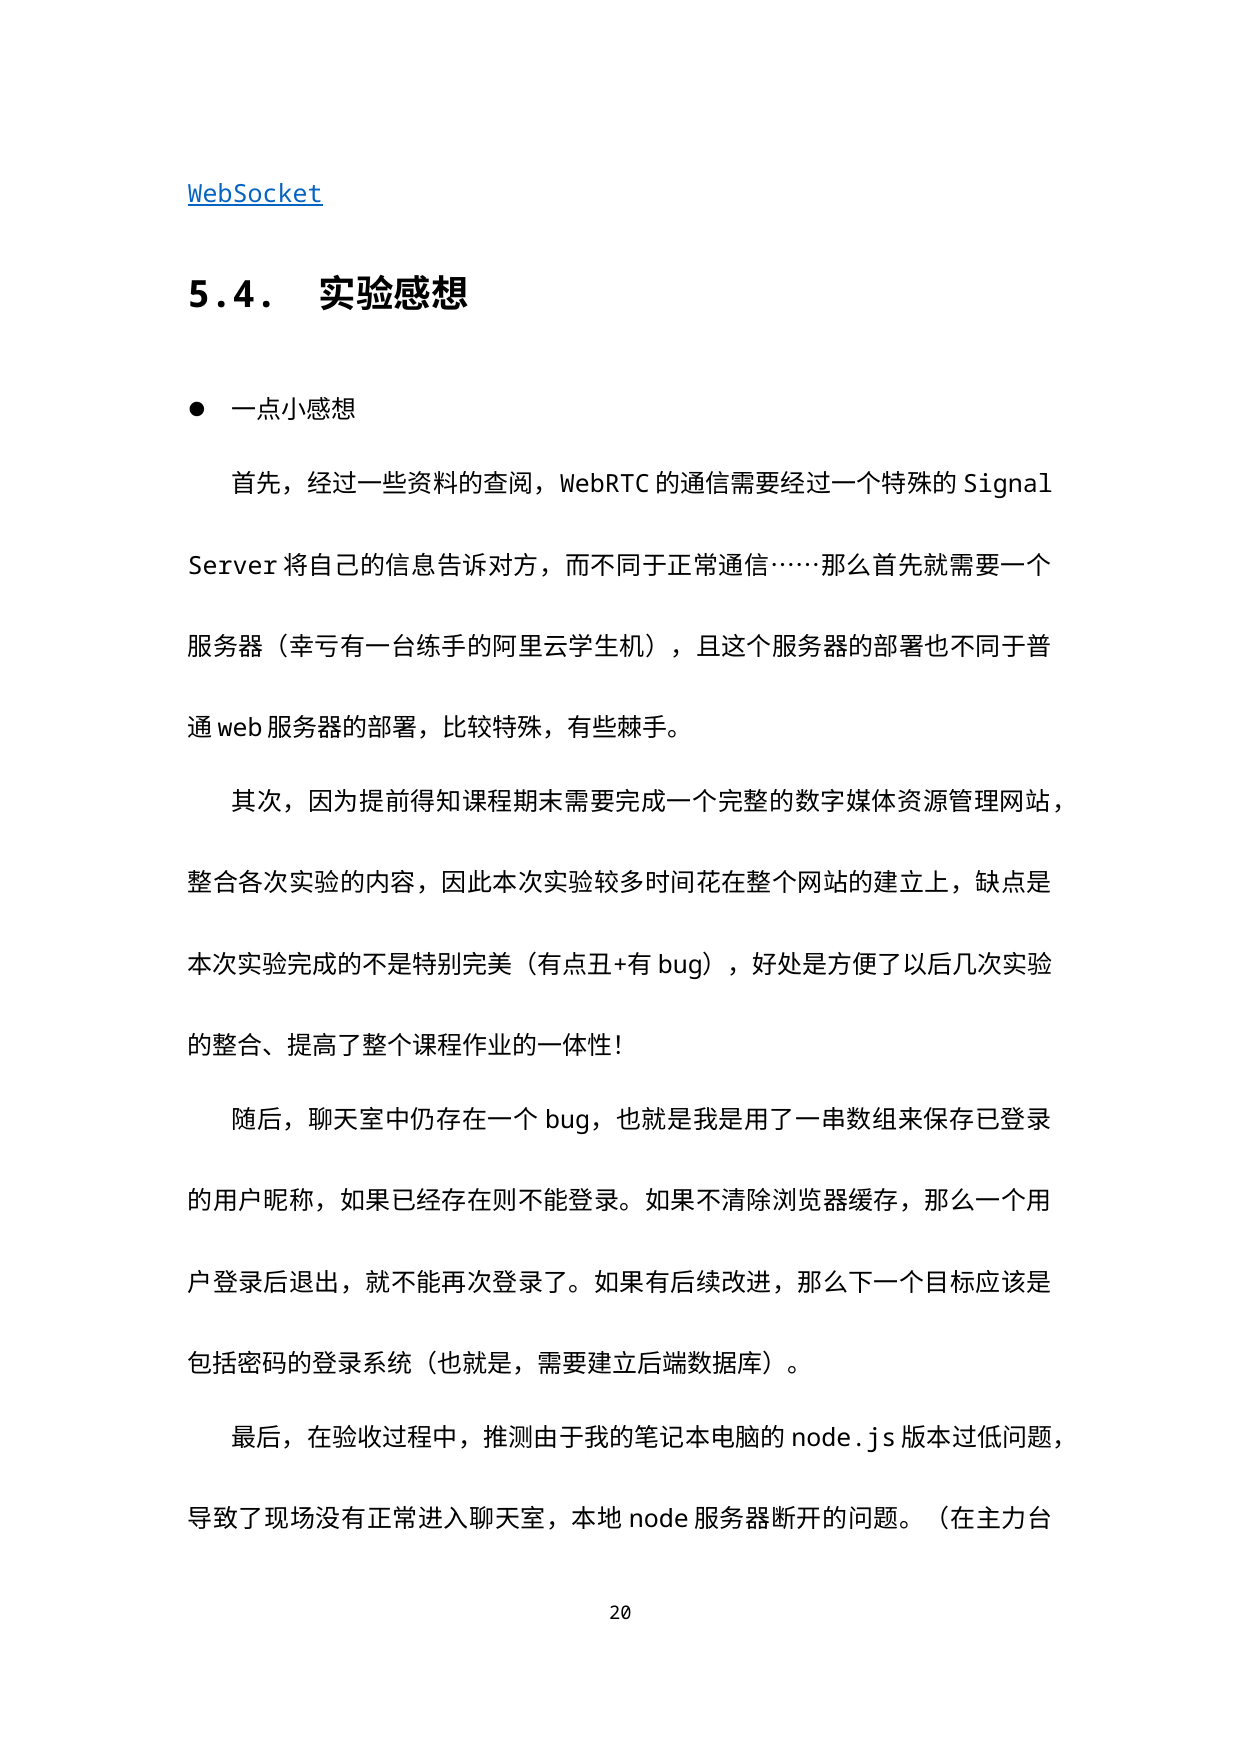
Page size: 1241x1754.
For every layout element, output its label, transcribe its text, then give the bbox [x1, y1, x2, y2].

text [187, 1403, 1053, 1549]
text 随后，聊天室中仍存在一个bug，也就是我是用了一串数组来保存已登录的用户昵称，如果已经存在则不能登录。如果不清除浏览器缓存，那么一个用户登录后退出，就不能再次登录了。如果有后续改进，那么下一个目标应该是包括密码的登录系统（也就是，需要建立后端数据库）。 [187, 1085, 1053, 1394]
subtitle 实验感想 [187, 258, 1053, 323]
list 一点小感想 [187, 375, 1053, 440]
text 首先，经过一些资料的查阅，WebRTC的通信需要经过一个特殊的Signal Server将自己的信息告诉对方，而不同于正常通信……那么首先就需要一个服务器（幸亏有一台练手的阿里云学生机），且这个服务器的部署也不同于普通web服务器的部署，比较特殊，有些棘手。 [187, 449, 1053, 758]
text 其次，因为提前得知课程期末需要完成一个完整的数字媒体资源管理网站，整合各次实验的内容，因此本次实验较多时间花在整个网站的建立上，缺点是本次实验完成的不是特别完美（有点丑+有bug），好处是方便了以后几次实验的整合、提高了整个课程作业的一体性！ [187, 767, 1053, 1076]
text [187, 160, 1053, 225]
